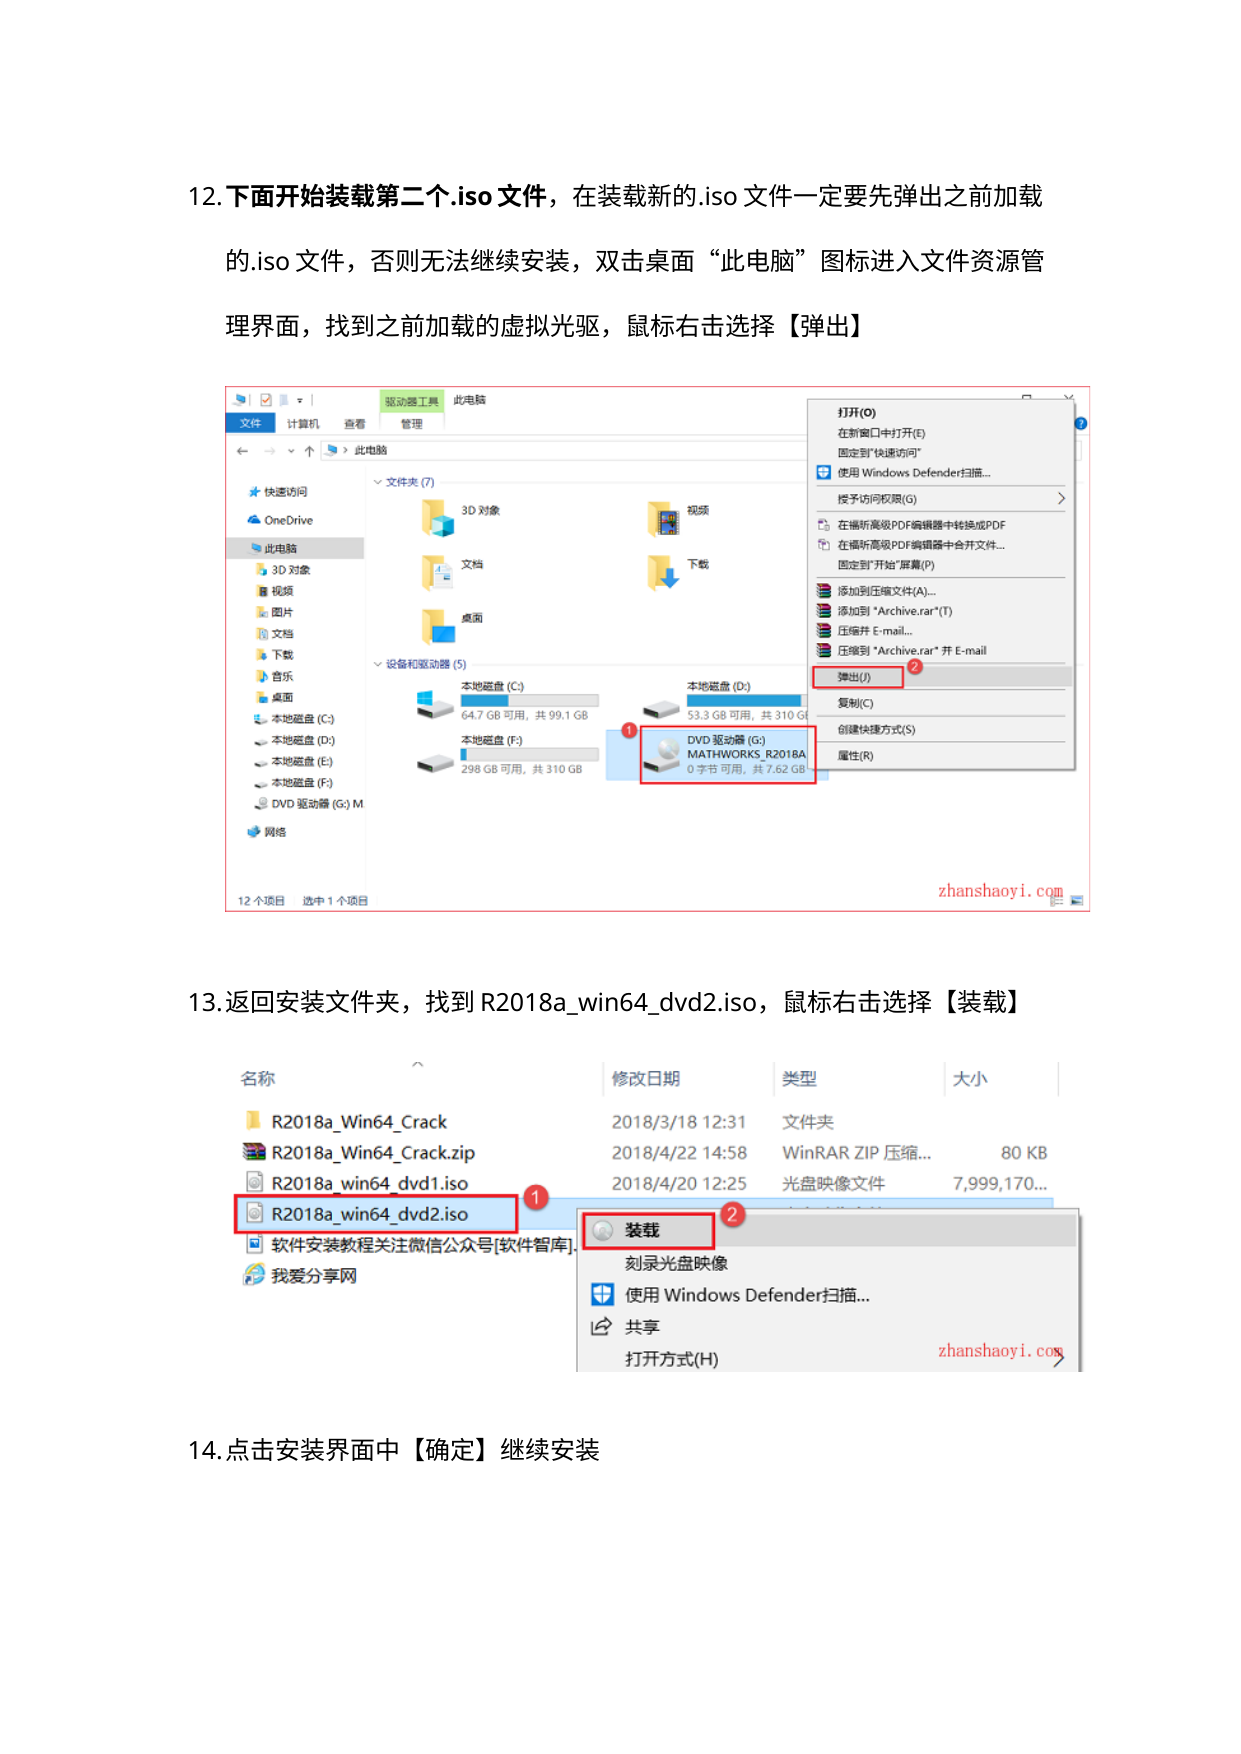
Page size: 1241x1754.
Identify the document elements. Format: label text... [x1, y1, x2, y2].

picture [225, 1062, 1091, 1372]
list 下面开始装载第二个.iso文件，在装载新的.iso文件一定要先弹出之前加载的.iso文件，否则无法继续安装，双击桌面“此电脑”图标进入文件资源管理界面，找到之前加载的虚拟光驱，鼠标右击选择【弹出】 [187, 162, 1053, 357]
picture [225, 386, 1091, 912]
list 点击安装界面中【确定】继续安装 [187, 1416, 1053, 1481]
list 返回安装文件夹，找到R2018a_win64_dvd2.iso，鼠标右击选择【装载】 [187, 968, 1053, 1033]
